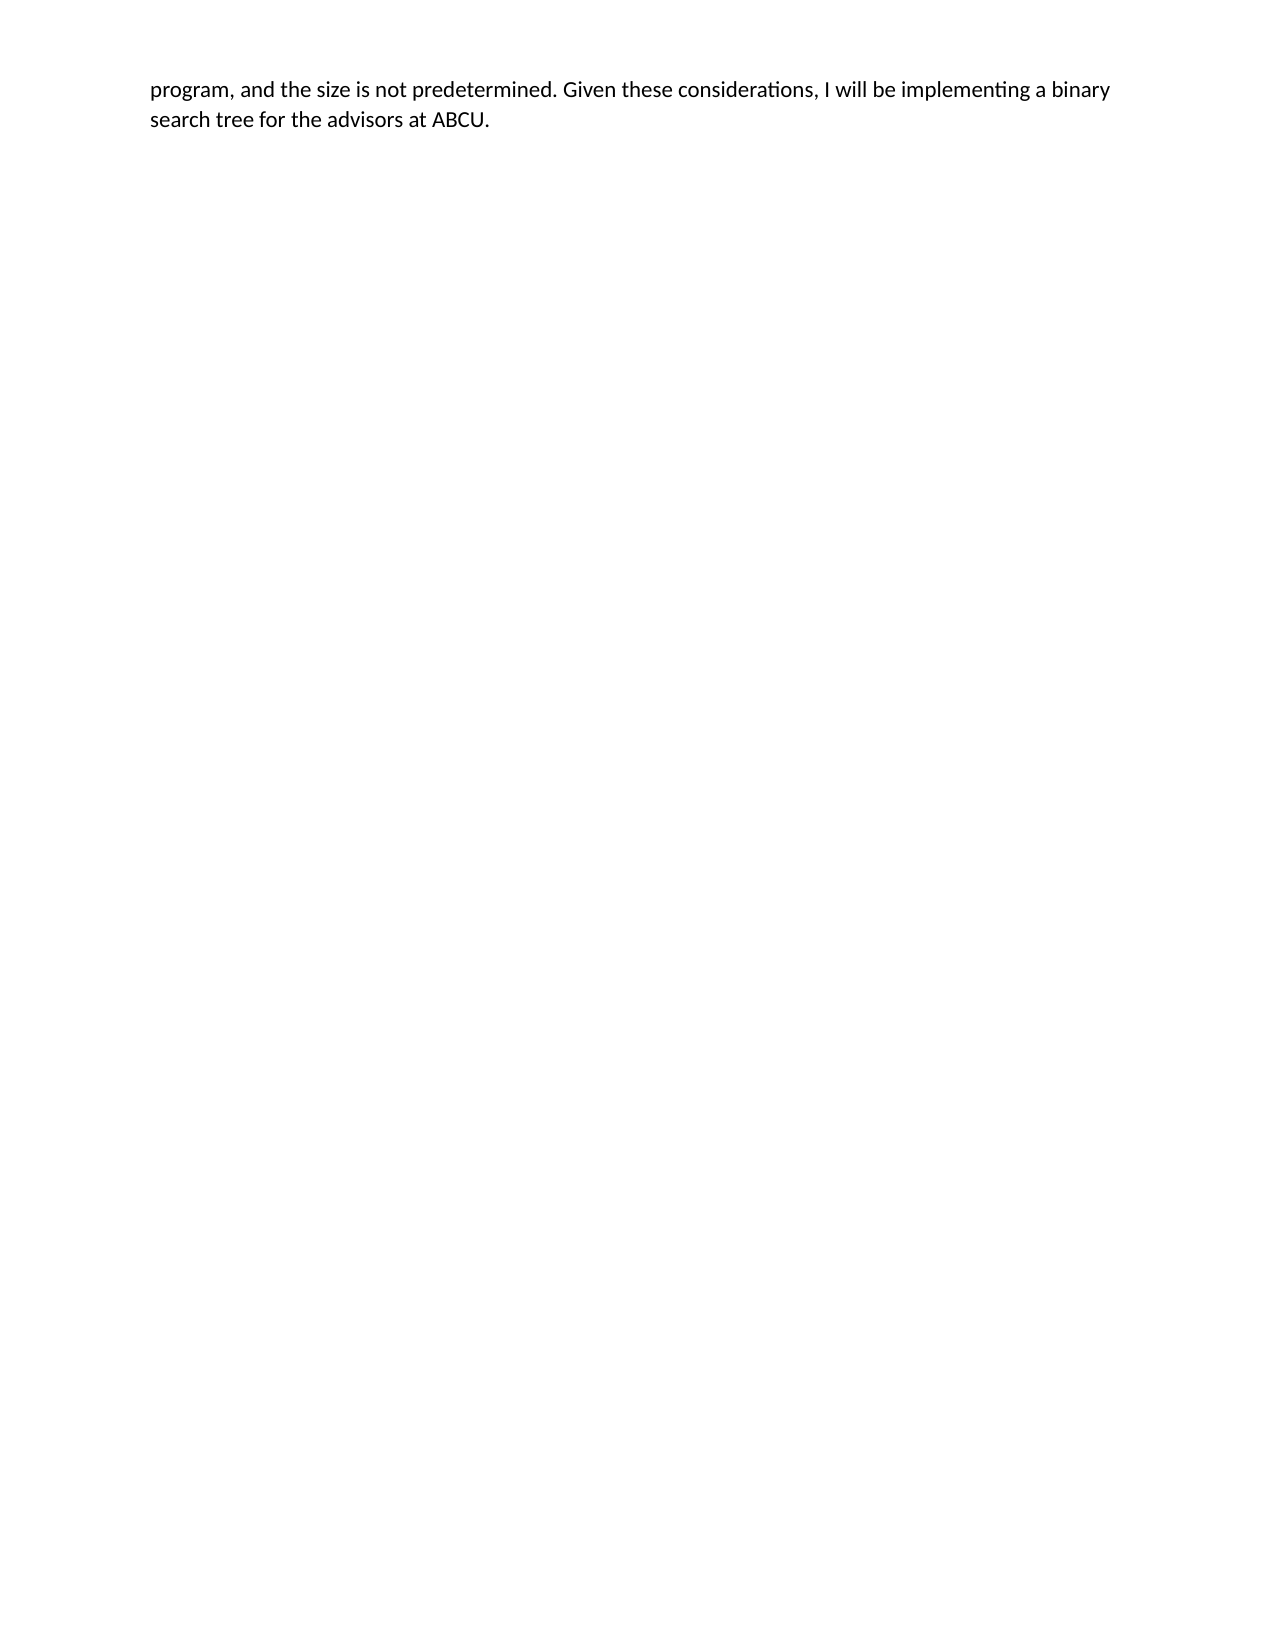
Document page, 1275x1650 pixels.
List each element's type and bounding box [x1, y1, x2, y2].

text [150, 75, 1125, 133]
